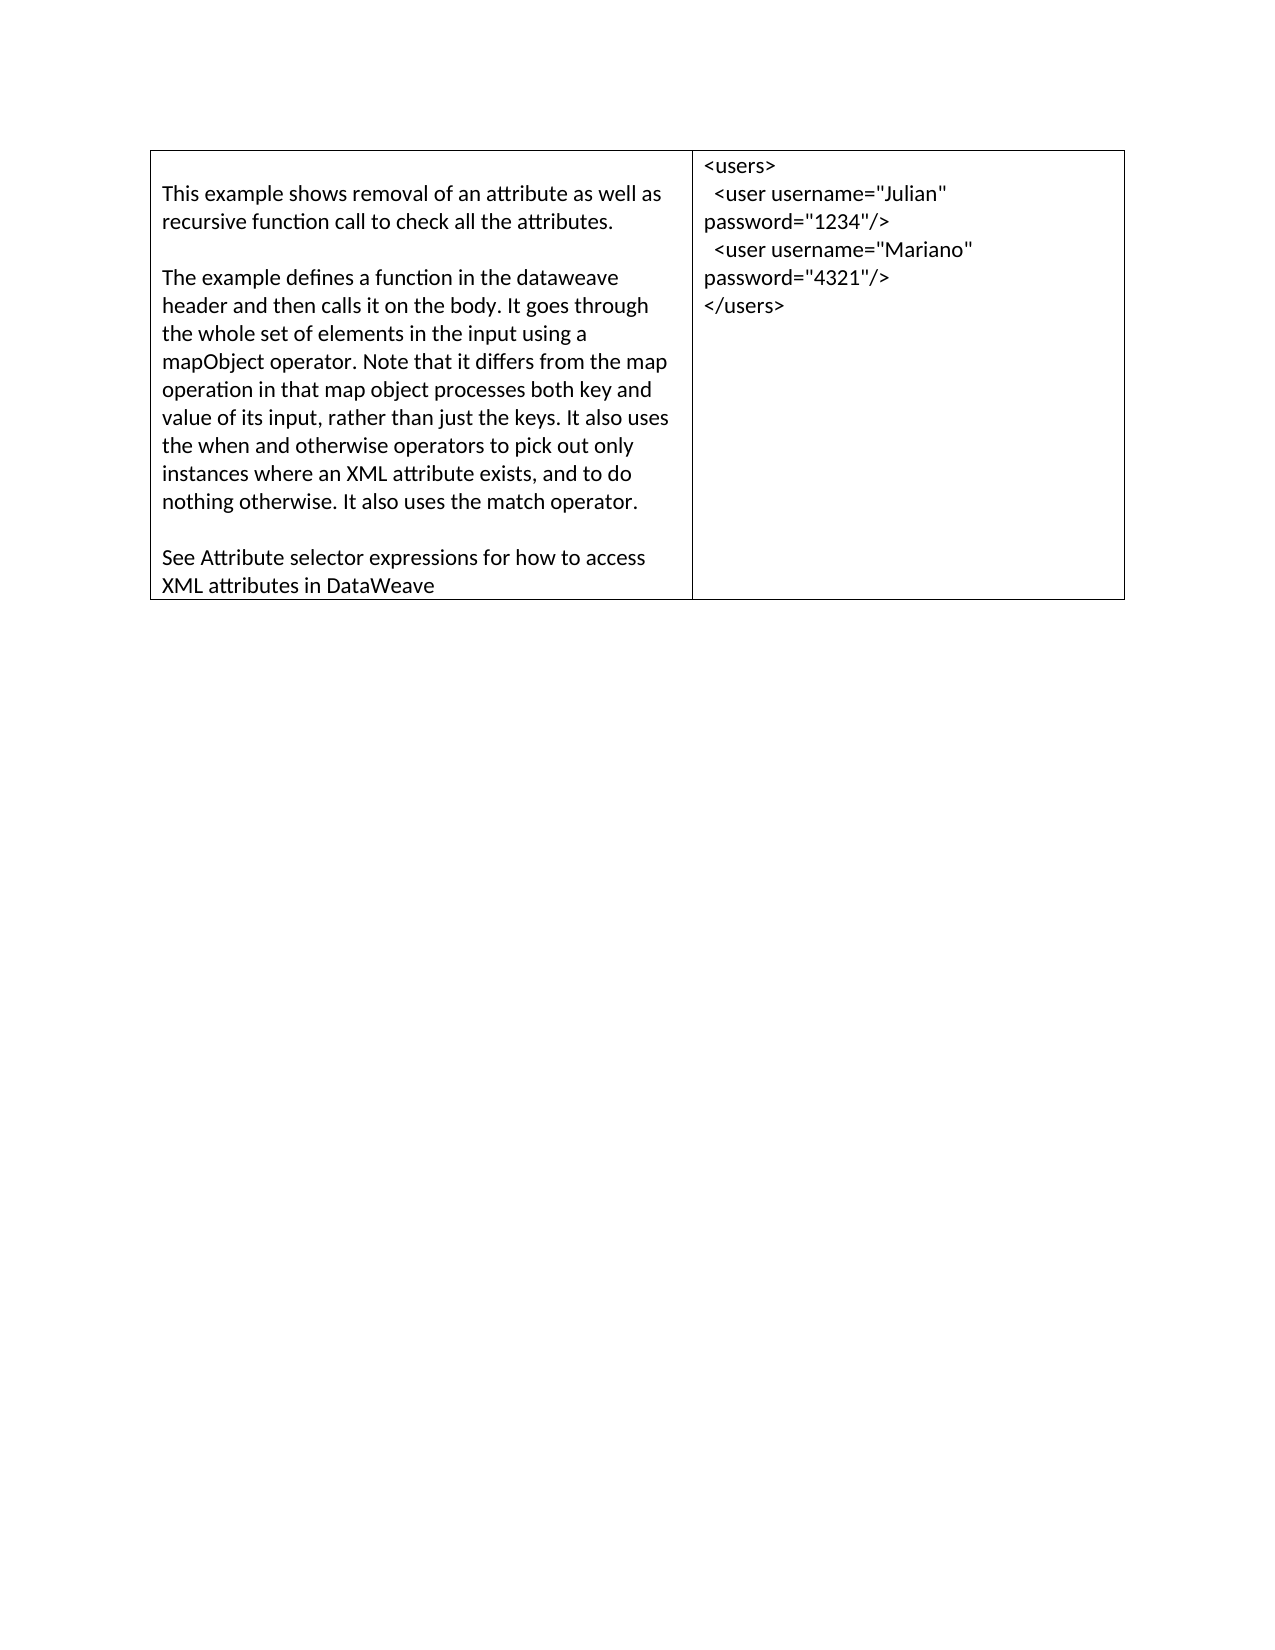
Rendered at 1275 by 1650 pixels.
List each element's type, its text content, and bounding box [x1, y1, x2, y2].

table_cell <users> <user username="Julian" password="1234"/> <user username="Mariano" password="4321"/> </users> [693, 151, 1124, 599]
table_cell This example shows removal of an attribute as well as recursive function call to check all the attributes. The example defines a function in the dataweave header and then calls it on the body. It goes through the whole set of elements in the input using a mapObject operator. Note that it differs from the map operation in that map object processes both key and value of its input, rather than just the keys. It also uses the when and otherwise operators to pick out only instances where an XML attribute exists, and to do nothing otherwise. It also uses the match operator. See Attribute selector expressions for how to access XML attributes in DataWeave [151, 151, 692, 599]
